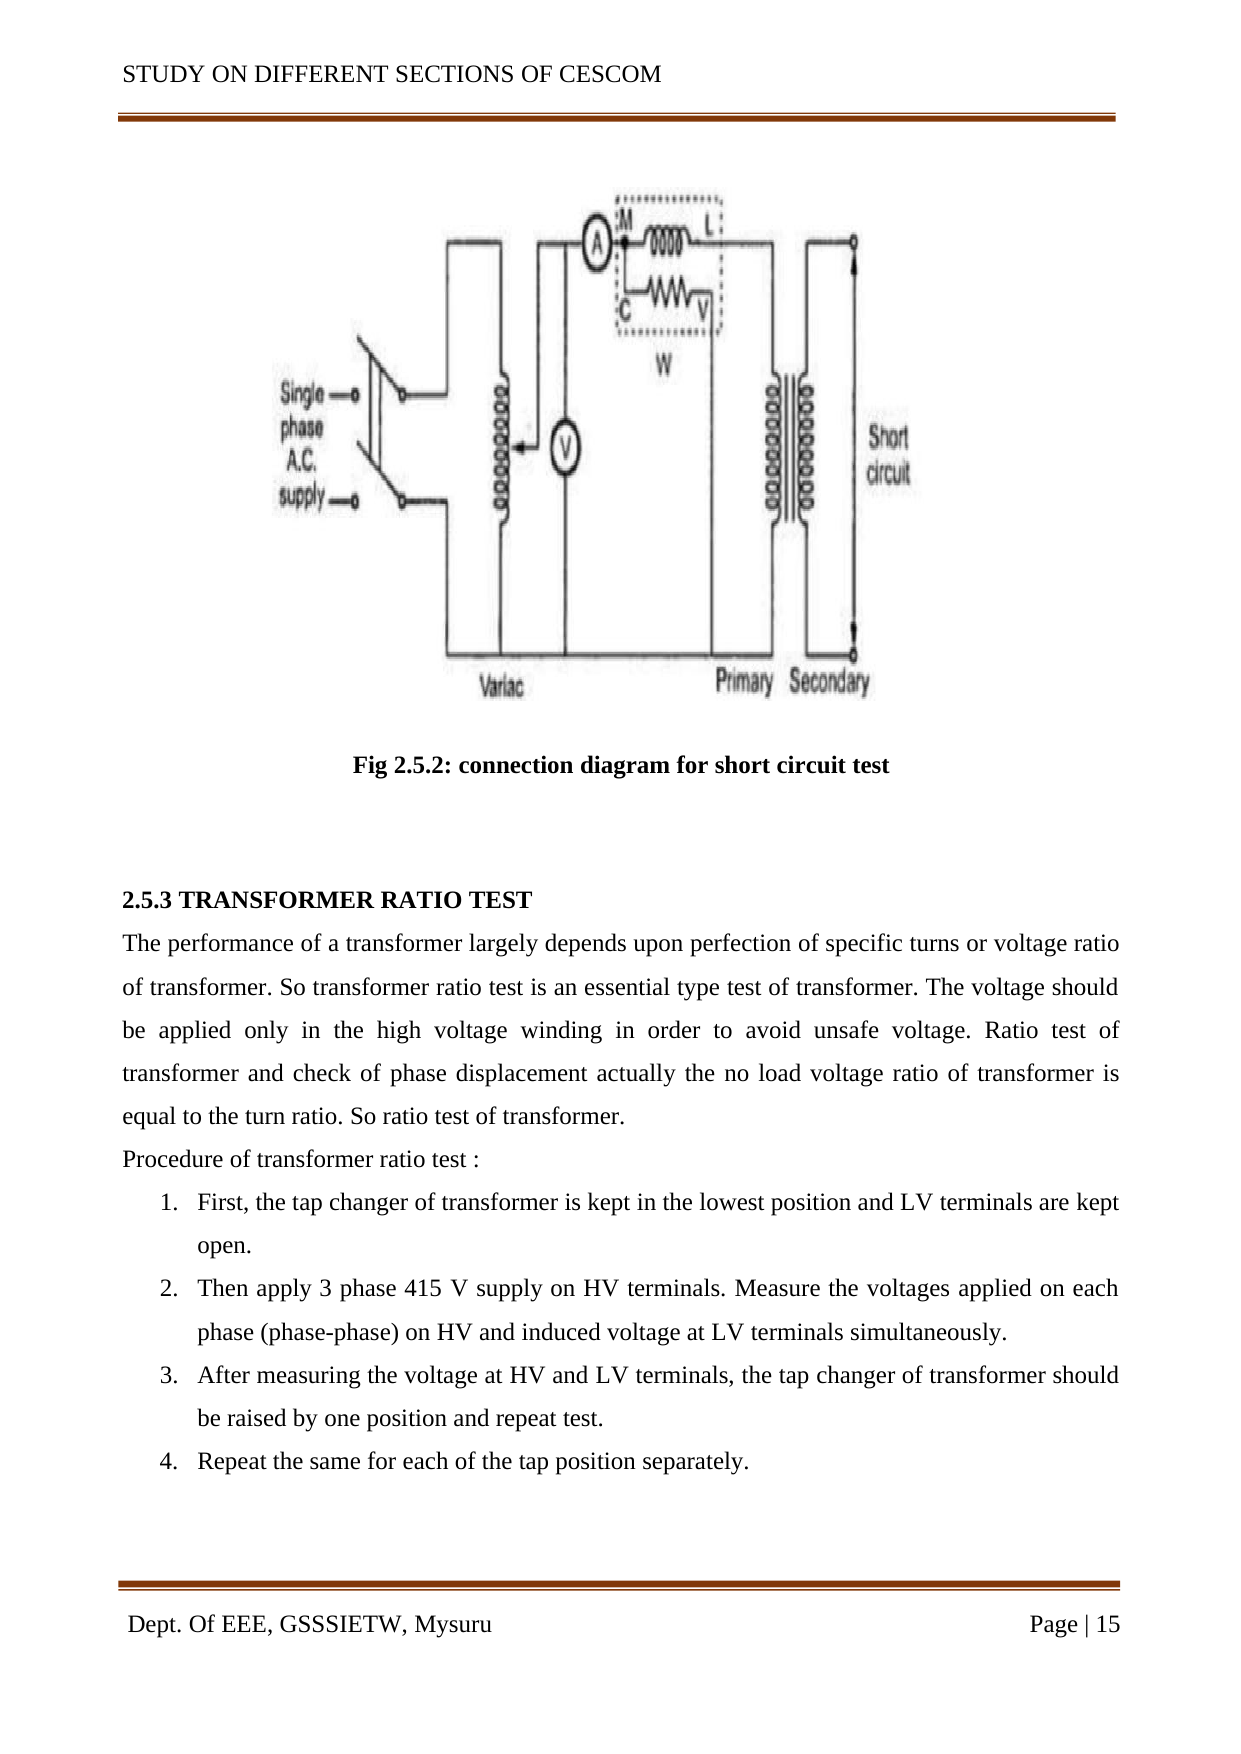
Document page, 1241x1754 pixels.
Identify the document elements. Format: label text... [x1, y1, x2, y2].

list TRANSFORMER RATIO TEST [122, 885, 1140, 914]
list Then apply 3 phase 415 V supply on HV terminals. Measure the voltages applied on each phase (phase-phase) on HV and induced voltage at LV terminals simultaneously. [159, 1273, 1120, 1345]
text Procedure of transformer ratio test : [122, 1144, 1140, 1173]
subtitle Fig 2.5.2: connection diagram for short circuit test [124, 750, 1118, 779]
text The performance of a transformer largely depends upon perfection of specific turns or voltage ratio of transformer. So transformer ratio test is an essential type test of transformer. The voltage should be applied only in the high voltage winding in order to avoid unsafe voltage. Ratio test of transformer and check of phase displacement actually the no load voltage ratio of transformer is equal to the turn ratio. So ratio test of transformer. [122, 928, 1121, 1130]
list First, the tap changer of transformer is kept in the lowest position and LV terminals are kept open. [159, 1187, 1121, 1259]
list After measuring the voltage at HV and LV terminals, the tap changer of transformer should be raised by one position and repeat test. [159, 1360, 1121, 1432]
picture [271, 187, 924, 701]
list Repeat the same for each of the tap position separately. [159, 1446, 1140, 1475]
